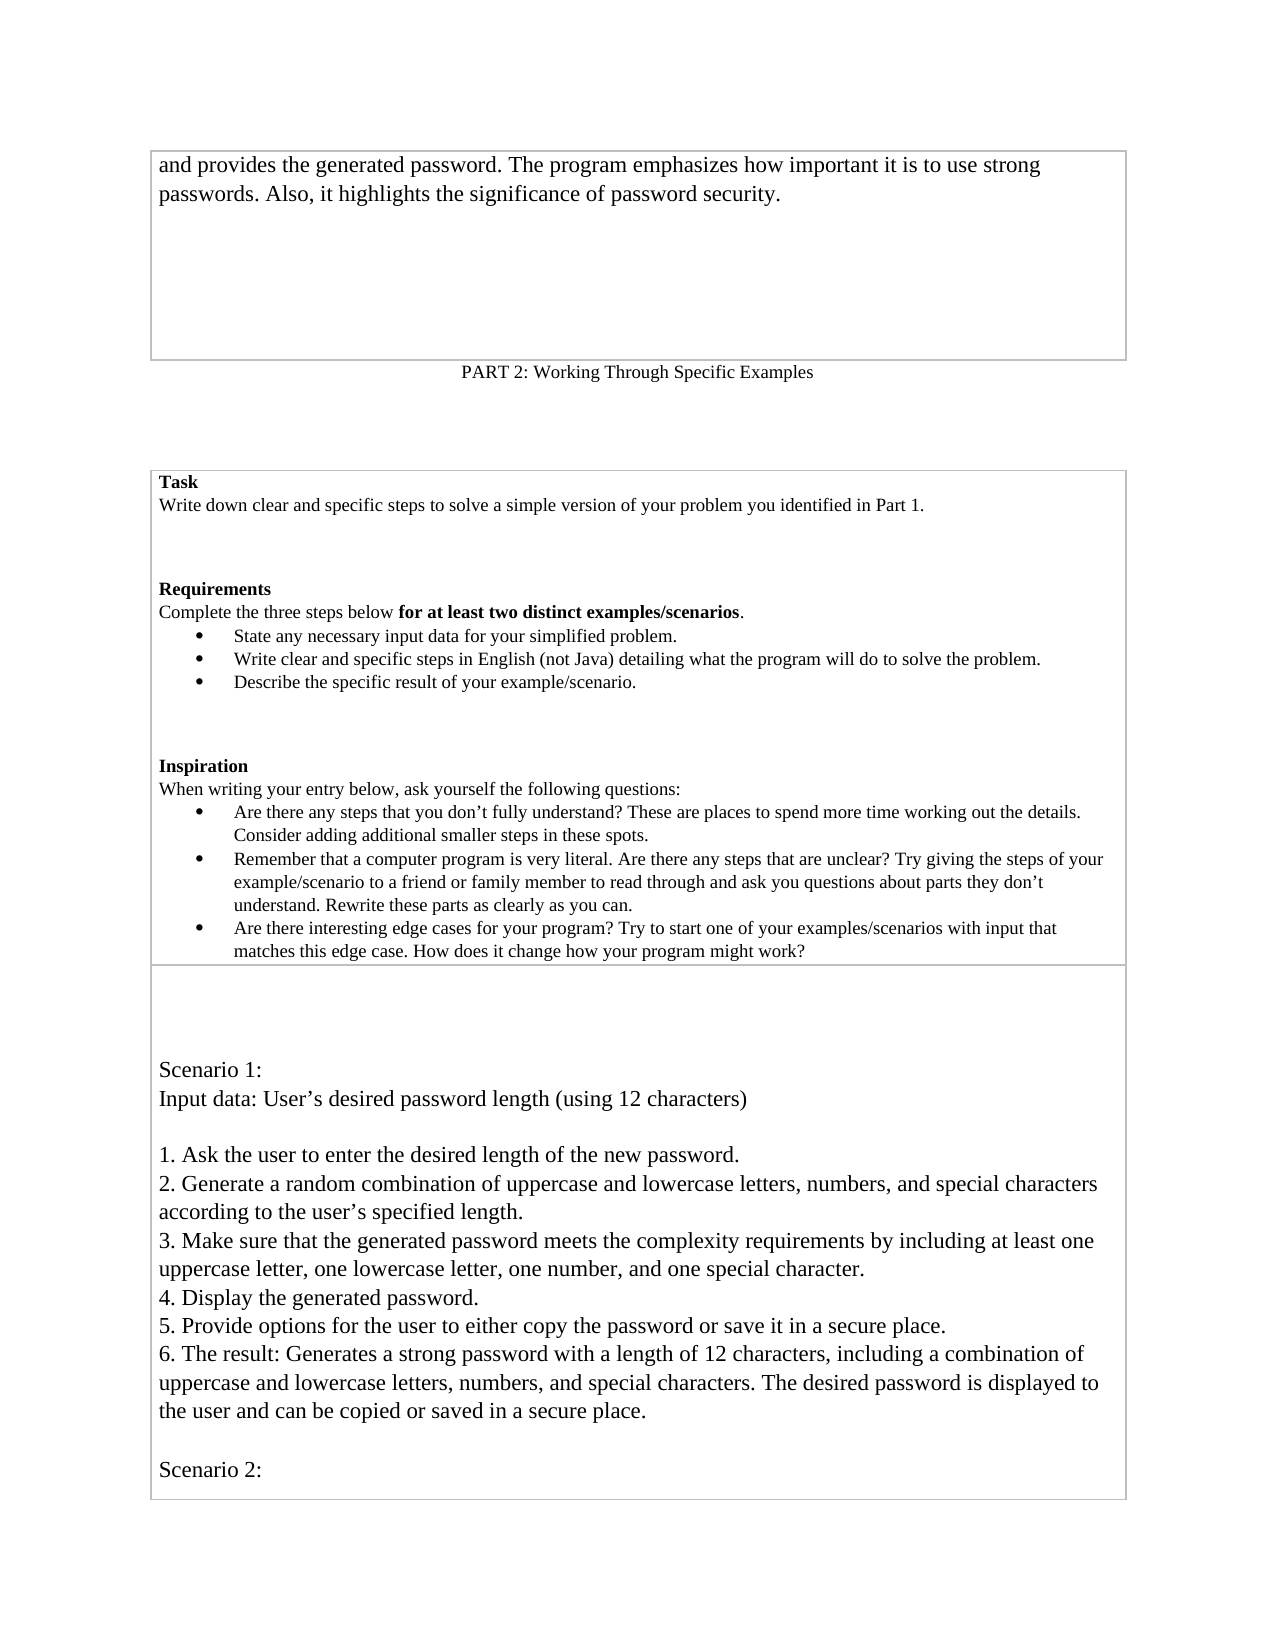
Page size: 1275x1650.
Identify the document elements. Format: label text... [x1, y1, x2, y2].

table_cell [152, 152, 1125, 359]
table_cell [152, 966, 1125, 1498]
text PART 2: Working Through Specific Examples [150, 361, 1125, 382]
table_header Task Write down clear and specific steps to solve a simple version of your problem you identified in Part 1. Requirements Complete the three steps below for at least two distinct examples/scenarios. State any necessary input data for your simplified problem. Write clear and specific steps in English (not Java) detailing what the program will do to solve the problem. Describe the specific result of your example/scenario. Inspiration When writing your entry below, ask yourself the following questions: Are there any steps that you don’t fully understand? These are places to spend more time working out the details. Consider adding additional smaller steps in these spots. Remember that a computer program is very literal. Are there any steps that are unclear? Try giving the steps of your example/scenario to a friend or family member to read through and ask you questions about parts they don’t understand. Rewrite these parts as clearly as you can. Are there interesting edge cases for your program? Try to start one of your examples/scenarios with input that matches this edge case. How does it change how your program might work? [152, 471, 1125, 964]
